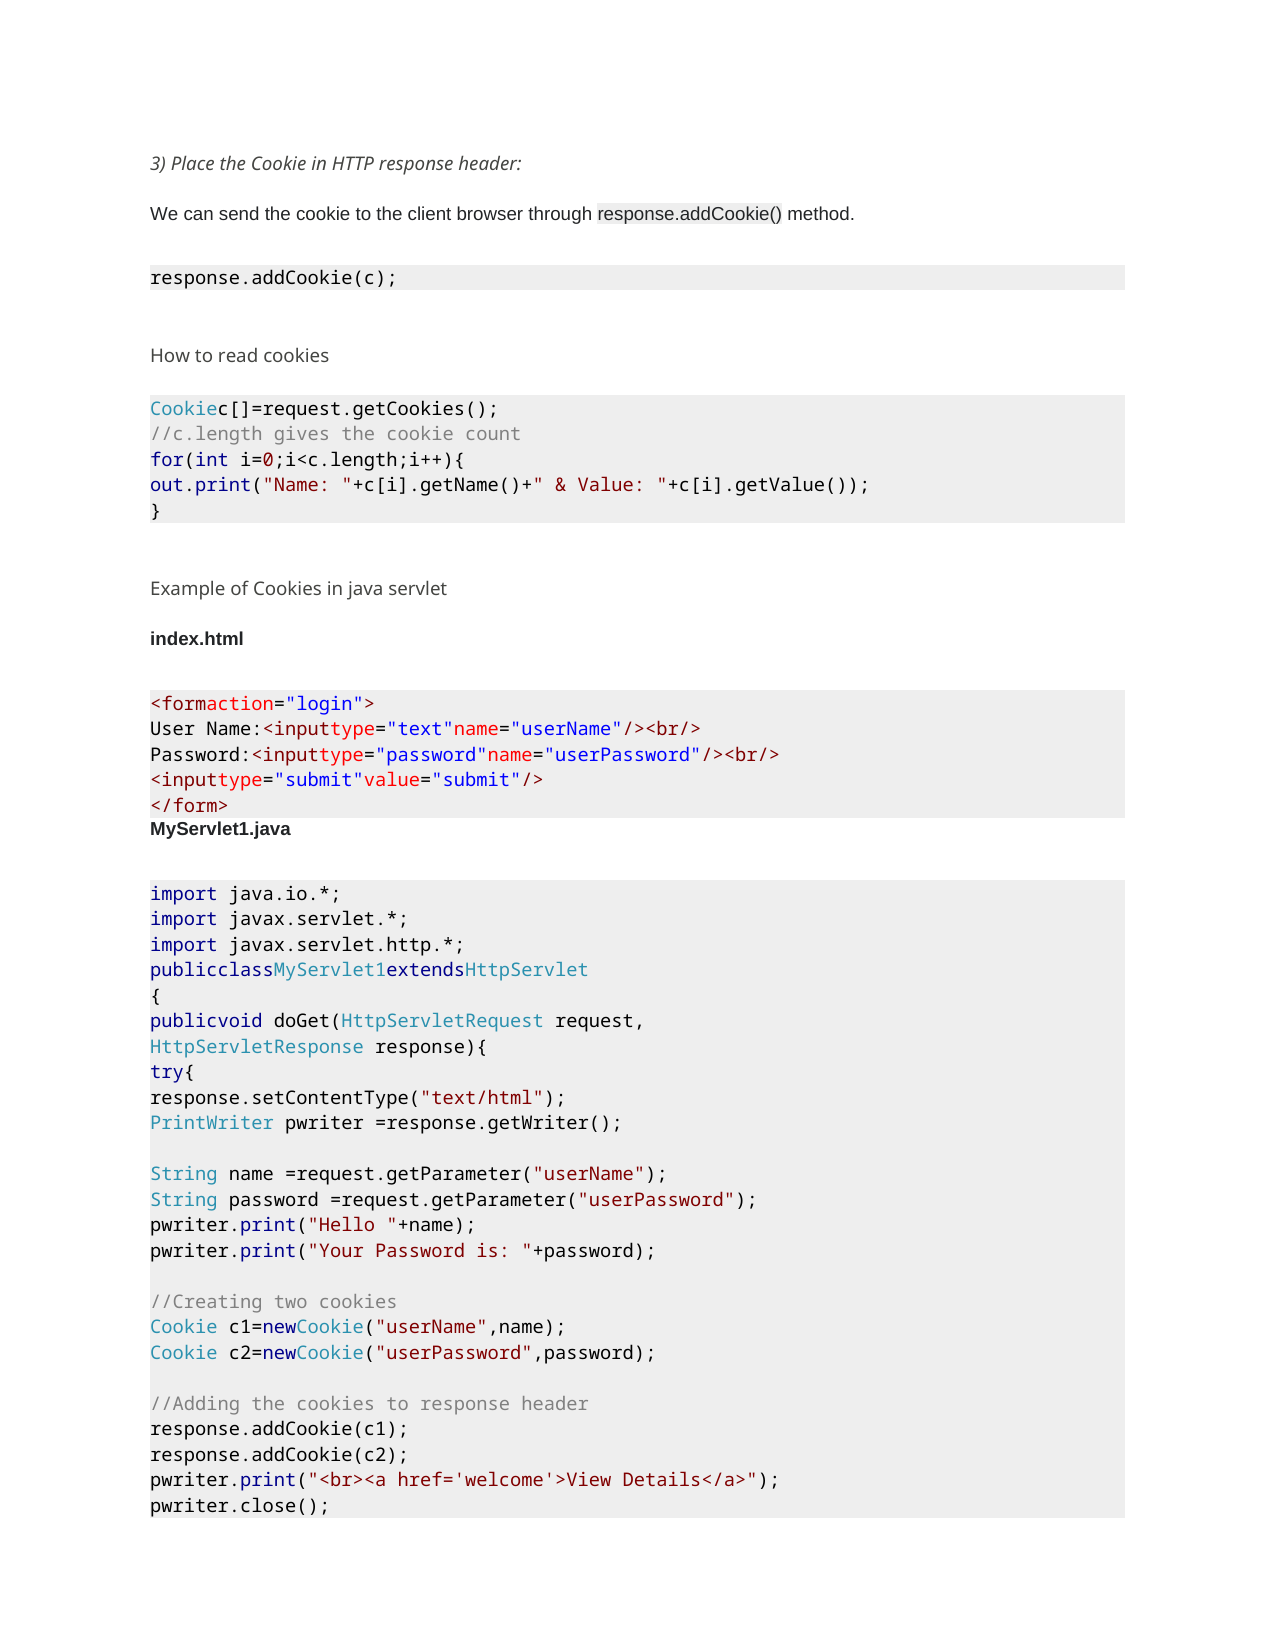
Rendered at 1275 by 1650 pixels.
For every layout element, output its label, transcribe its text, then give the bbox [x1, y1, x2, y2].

text String name =request.getParameter("userName"); [150, 1161, 1125, 1186]
text String password =request.getParameter("userPassword"); [150, 1186, 1125, 1212]
text HttpServletResponse response){ [150, 1033, 1125, 1058]
text import javax.servlet.http.*; [150, 931, 1125, 956]
text out.print("Name: "+c[i].getName()+" & Value: "+c[i].getValue()); [150, 472, 1125, 497]
text PrintWriter pwriter =response.getWriter(); [150, 1109, 1125, 1135]
text try{ [150, 1058, 1125, 1084]
text pwriter.close(); [150, 1492, 1125, 1518]
text index.html [150, 628, 1125, 649]
text pwriter.print("Your Password is: "+password); [150, 1237, 1125, 1263]
text import javax.servlet.*; [150, 905, 1125, 931]
text <formaction="login"> [150, 690, 1125, 716]
text publicvoid doGet(HttpServletRequest request, [150, 1007, 1125, 1033]
text pwriter.print("<br><a href='welcome'>View Details</a>"); [150, 1467, 1125, 1492]
text { [150, 982, 1125, 1007]
text response.addCookie(c); [150, 265, 1125, 290]
text import java.io.*; [150, 880, 1125, 905]
text </form> [150, 792, 1125, 818]
text Cookiec[]=request.getCookies(); [150, 395, 1125, 421]
text for(int i=0;i<c.length;i++){ [150, 446, 1125, 472]
text response.setContentType("text/html"); [150, 1084, 1125, 1109]
text //Creating two cookies [150, 1288, 1125, 1314]
text pwriter.print("Hello "+name); [150, 1212, 1125, 1237]
text User Name:<inputtype="text"name="userName"/><br/> [150, 716, 1125, 741]
text Password:<inputtype="password"name="userPassword"/><br/> [150, 741, 1125, 767]
text <inputtype="submit"value="submit"/> [150, 767, 1125, 792]
subtitle Example of Cookies in java servlet [150, 575, 1125, 601]
text We can send the cookie to the client browser through response.addCookie() method. [150, 202, 1125, 224]
text Cookie c1=newCookie("userName",name); [150, 1314, 1125, 1339]
text //Adding the cookies to response header [150, 1390, 1125, 1416]
text response.addCookie(c1); [150, 1416, 1125, 1441]
text MyServlet1.java [150, 818, 1125, 839]
text } [150, 497, 1125, 523]
text Cookie c2=newCookie("userPassword",password); [150, 1339, 1125, 1365]
subtitle How to read cookies [150, 343, 1125, 368]
subtitle 3) Place the Cookie in HTTP response header: [150, 150, 1125, 176]
text //c.length gives the cookie count [150, 421, 1125, 446]
text publicclassMyServlet1extendsHttpServlet [150, 956, 1125, 982]
text response.addCookie(c2); [150, 1441, 1125, 1467]
